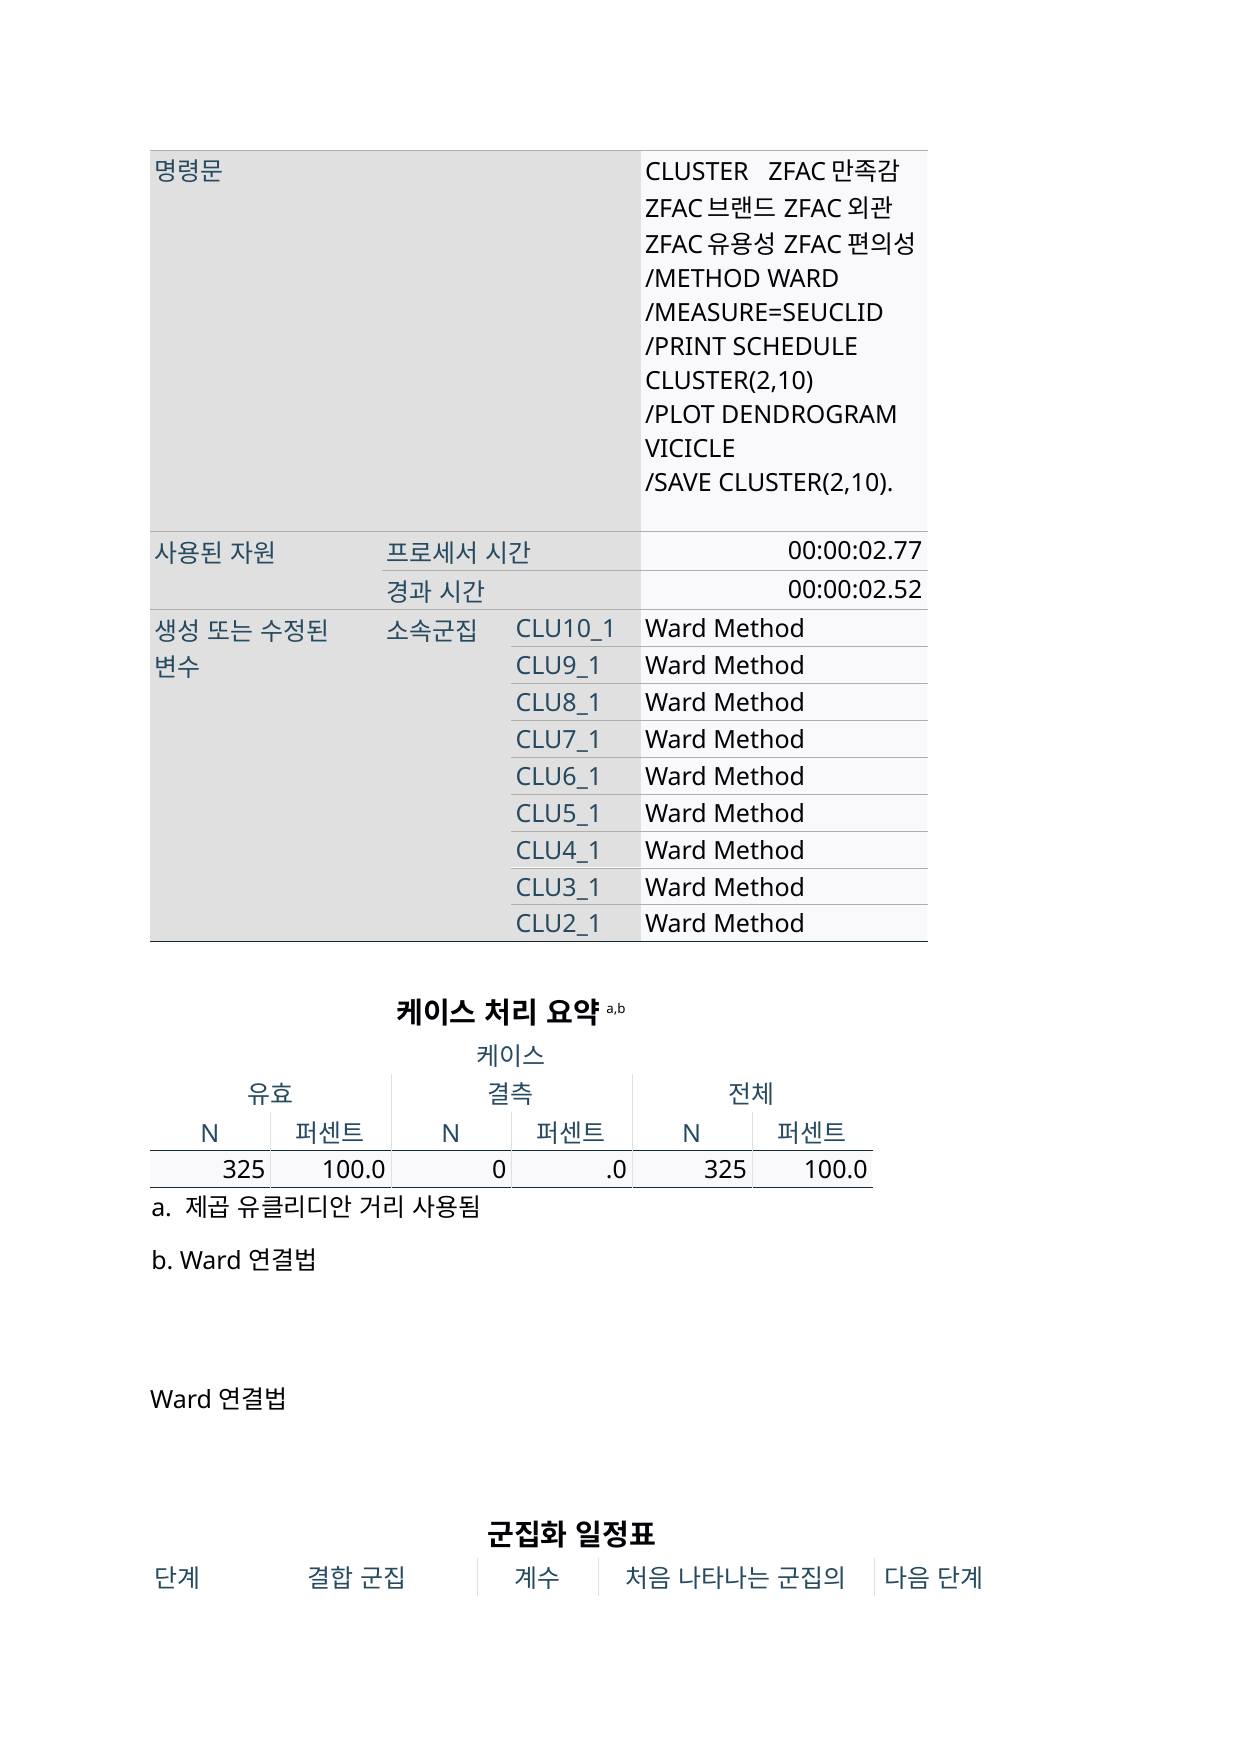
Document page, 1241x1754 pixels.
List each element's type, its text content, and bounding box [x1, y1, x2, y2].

table_cell 경과 시간 [382, 571, 641, 609]
table_cell 0 [392, 1151, 511, 1187]
table_cell 100.0 [753, 1151, 872, 1187]
table_cell CLU6_1 [511, 758, 641, 794]
table_cell N [392, 1112, 511, 1150]
table_cell 325 [150, 1151, 270, 1187]
table_cell CLU7_1 [511, 721, 641, 757]
table_header 케이스 처리 요약a,b [150, 989, 872, 1035]
table_cell Ward Method [641, 684, 927, 720]
table_cell Ward Method [641, 610, 927, 646]
table_cell Ward Method [641, 758, 927, 794]
table_cell CLU3_1 [511, 869, 641, 904]
table_cell 100.0 [271, 1151, 391, 1187]
table_cell 계수 [478, 1558, 598, 1596]
table_cell CLU9_1 [511, 647, 641, 683]
table_cell 단계 [150, 1558, 237, 1596]
table_cell 퍼센트 [753, 1112, 872, 1150]
table_cell 퍼센트 [512, 1112, 632, 1150]
table_cell Ward Method [641, 647, 927, 683]
table_cell Ward Method [641, 721, 927, 757]
table_cell Ward Method [641, 869, 927, 904]
table_cell a. 제곱 유클리디안 거리 사용됨 [150, 1188, 872, 1240]
table_cell 00:00:02.77 [641, 532, 927, 570]
table_header 군집화 일정표 [150, 1511, 995, 1557]
table_cell 결합 군집 [237, 1558, 477, 1596]
table_cell 전체 [633, 1074, 872, 1112]
table_cell N [633, 1112, 752, 1150]
table_cell CLU4_1 [511, 832, 641, 867]
table_cell Ward Method [641, 905, 927, 941]
table_cell b. Ward 연결법 [150, 1240, 872, 1293]
table_cell 사용된 자원 [150, 532, 382, 609]
table_cell CLU5_1 [511, 795, 641, 831]
table_cell 다음 단계 [875, 1558, 995, 1596]
text Ward 연결법 [150, 1345, 1090, 1447]
table_cell 퍼센트 [271, 1112, 391, 1150]
table_cell Ward Method [641, 832, 927, 867]
table_cell Ward Method [641, 795, 927, 831]
table_cell 325 [633, 1151, 752, 1187]
table_cell 소속군집 [382, 610, 511, 941]
table_cell 케이스 [150, 1035, 872, 1074]
table_cell 결측 [392, 1074, 632, 1112]
table_cell CLU10_1 [511, 610, 641, 646]
table_cell .0 [512, 1151, 632, 1187]
table_cell N [150, 1112, 270, 1150]
table_cell CLU8_1 [511, 684, 641, 720]
table_cell CLUSTER ZFAC만족감 ZFAC브랜드 ZFAC외관 ZFAC유용성 ZFAC편의성 /METHOD WARD /MEASURE=SEUCLID /PRINT SCHEDULE CLUSTER(2,10) /PLOT DENDROGRAM VICICLE /SAVE CLUSTER(2,10). [641, 151, 927, 531]
table_cell 유효 [150, 1074, 391, 1112]
table_cell 프로세서 시간 [382, 532, 641, 570]
table_cell 00:00:02.52 [641, 571, 927, 609]
table_cell 처음 나타나는 군집의 단계 [599, 1558, 874, 1596]
table_cell CLU2_1 [511, 905, 641, 941]
table_cell 명령문 [150, 151, 641, 531]
table_cell 생성 또는 수정된 변수 [150, 610, 382, 941]
